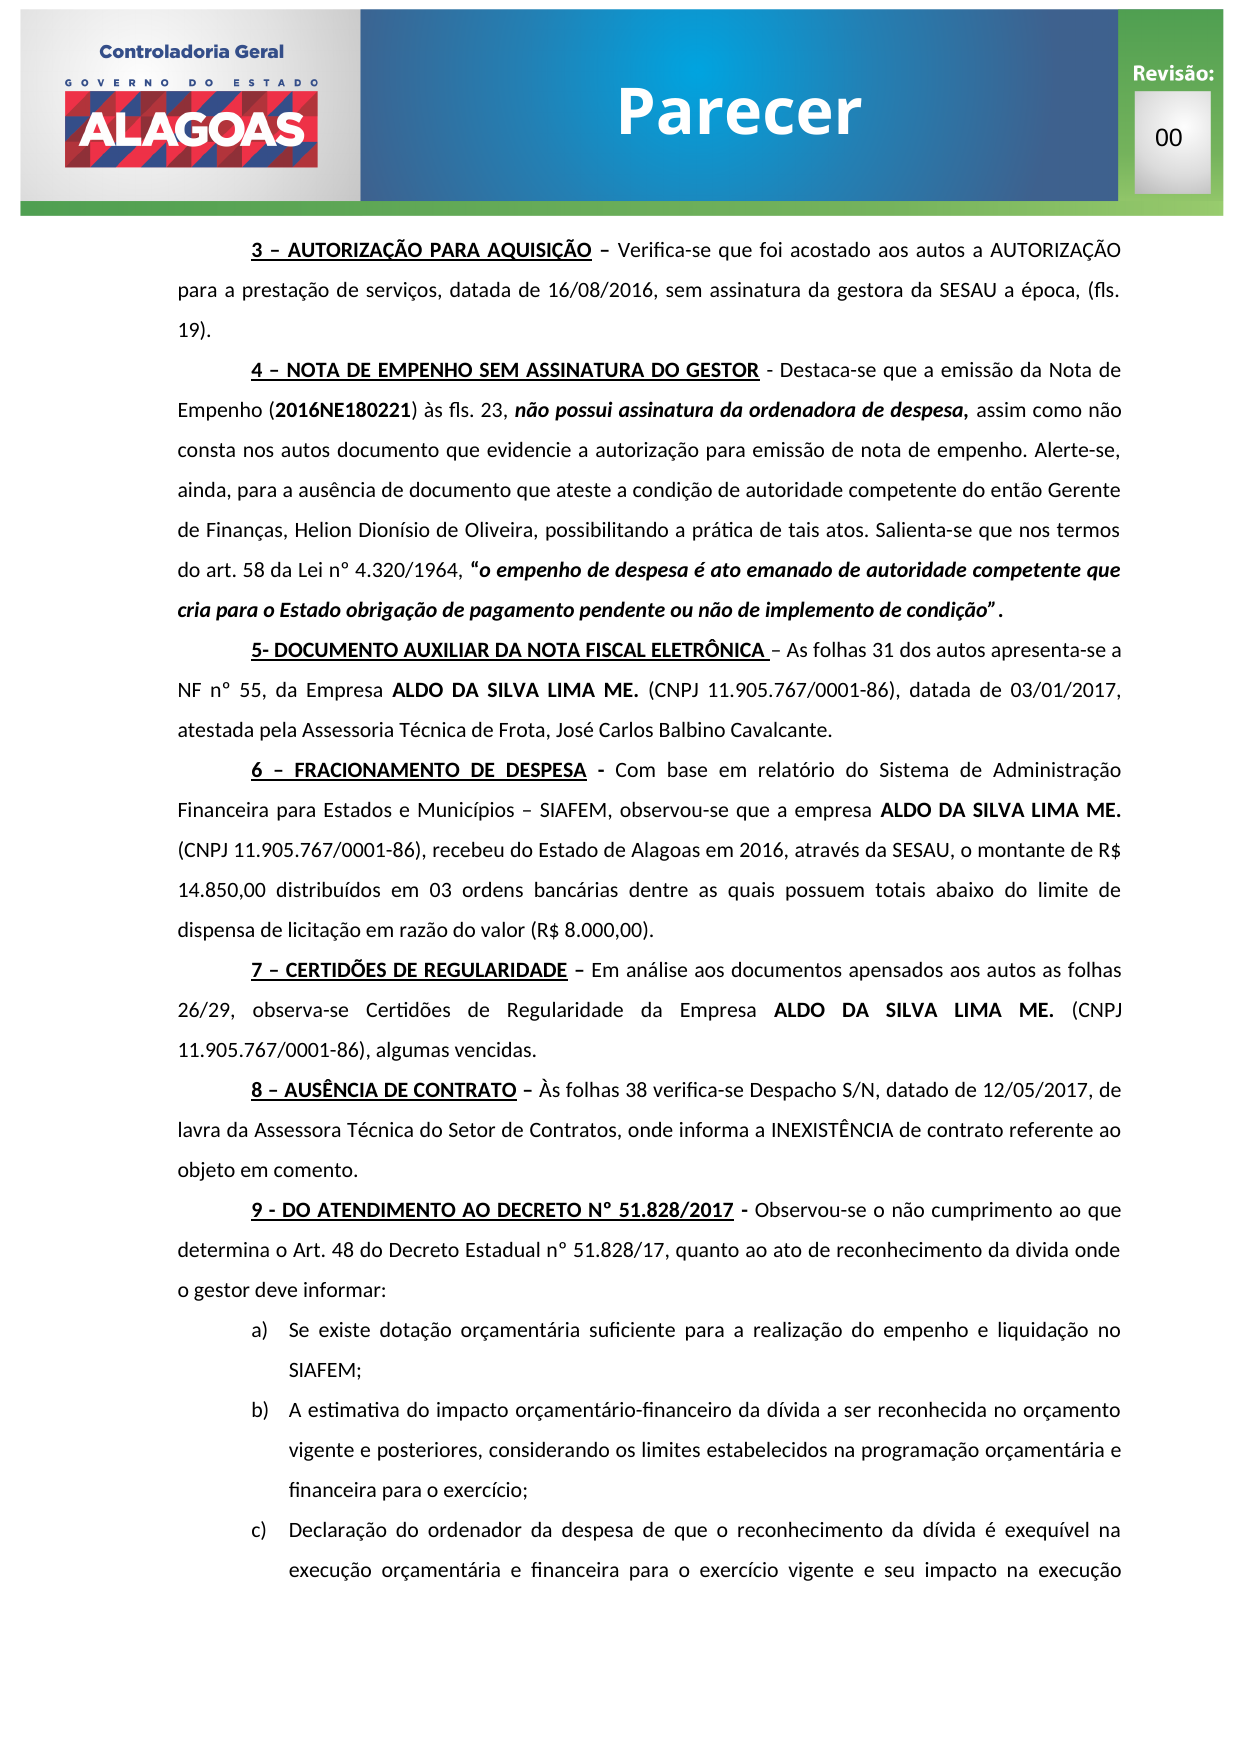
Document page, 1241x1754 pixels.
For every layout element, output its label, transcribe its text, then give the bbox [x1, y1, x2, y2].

text 7 – CERTIDÕES DE REGULARIDADE – Em análise aos documentos apensados aos autos as folhas 26/29, observa-se Certidões de Regularidade da Empresa ALDO DA SILVA LIMA ME. (CNPJ 11.905.767/0001-86), algumas vencidas. [177, 956, 1122, 1063]
text 4 – NOTA DE EMPENHO SEM ASSINATURA DO GESTOR - Destaca-se que a emissão da Nota de Empenho (2016NE180221) às fls. 23, não possui assinatura da ordenadora de despesa, assim como não consta nos autos documento que evidencie a autorização para emissão de nota de empenho. Alerte-se, ainda, para a ausência de documento que ateste a condição de autoridade competente do então Gerente de Finanças, Helion Dionísio de Oliveira, possibilitando a prática de tais atos. Salienta-se que nos termos do art. 58 da Lei nº 4.320/1964, “o empenho de despesa é ato emanado de autoridade competente que cria para o Estado obrigação de pagamento pendente ou não de implemento de condição”. [177, 356, 1122, 623]
picture [20, 9, 1224, 216]
text 6 – FRACIONAMENTO DE DESPESA - Com base em relatório do Sistema de Administração Financeira para Estados e Municípios – SIAFEM, observou-se que a empresa ALDO DA SILVA LIMA ME. (CNPJ 11.905.767/0001-86), recebeu do Estado de Alagoas em 2016, através da SESAU, o montante de R$ 14.850,00 distribuídos em 03 ordens bancárias dentre as quais possuem totais abaixo do limite de dispensa de licitação em razão do valor (R$ 8.000,00). [177, 756, 1122, 943]
text 8 – AUSÊNCIA DE CONTRATO – Às folhas 38 verifica-se Despacho S/N, datado de 12/05/2017, de lavra da Assessora Técnica do Setor de Contratos, onde informa a INEXISTÊNCIA de contrato referente ao objeto em comento. [177, 1076, 1122, 1183]
text 9 - DO ATENDIMENTO AO DECRETO Nº 51.828/2017 - Observou-se o não cumprimento ao que determina o Art. 48 do Decreto Estadual nº 51.828/17, quanto ao ato de reconhecimento da divida onde o gestor deve informar: [177, 1196, 1122, 1303]
text 3 – AUTORIZAÇÃO PARA AQUISIÇÃO – Verifica-se que foi acostado aos autos a AUTORIZAÇÃO para a prestação de serviços, datada de 16/08/2016, sem assinatura da gestora da SESAU a época, (fls. 19). [177, 236, 1122, 343]
list Se existe dotação orçamentária suficiente para a realização do empenho e liquidação no SIAFEM; [251, 1316, 1122, 1383]
list A estimativa do impacto orçamentário-financeiro da dívida a ser reconhecida no orçamento vigente e posteriores, considerando os limites estabelecidos na programação orçamentária e financeira para o exercício; [251, 1396, 1122, 1503]
text 5- DOCUMENTO AUXILIAR DA NOTA FISCAL ELETRÔNICA – As folhas 31 dos autos apresenta-se a NF nº 55, da Empresa ALDO DA SILVA LIMA ME. (CNPJ 11.905.767/0001-86), datada de 03/01/2017, atestada pela Assessoria Técnica de Frota, José Carlos Balbino Cavalcante. [177, 636, 1122, 743]
